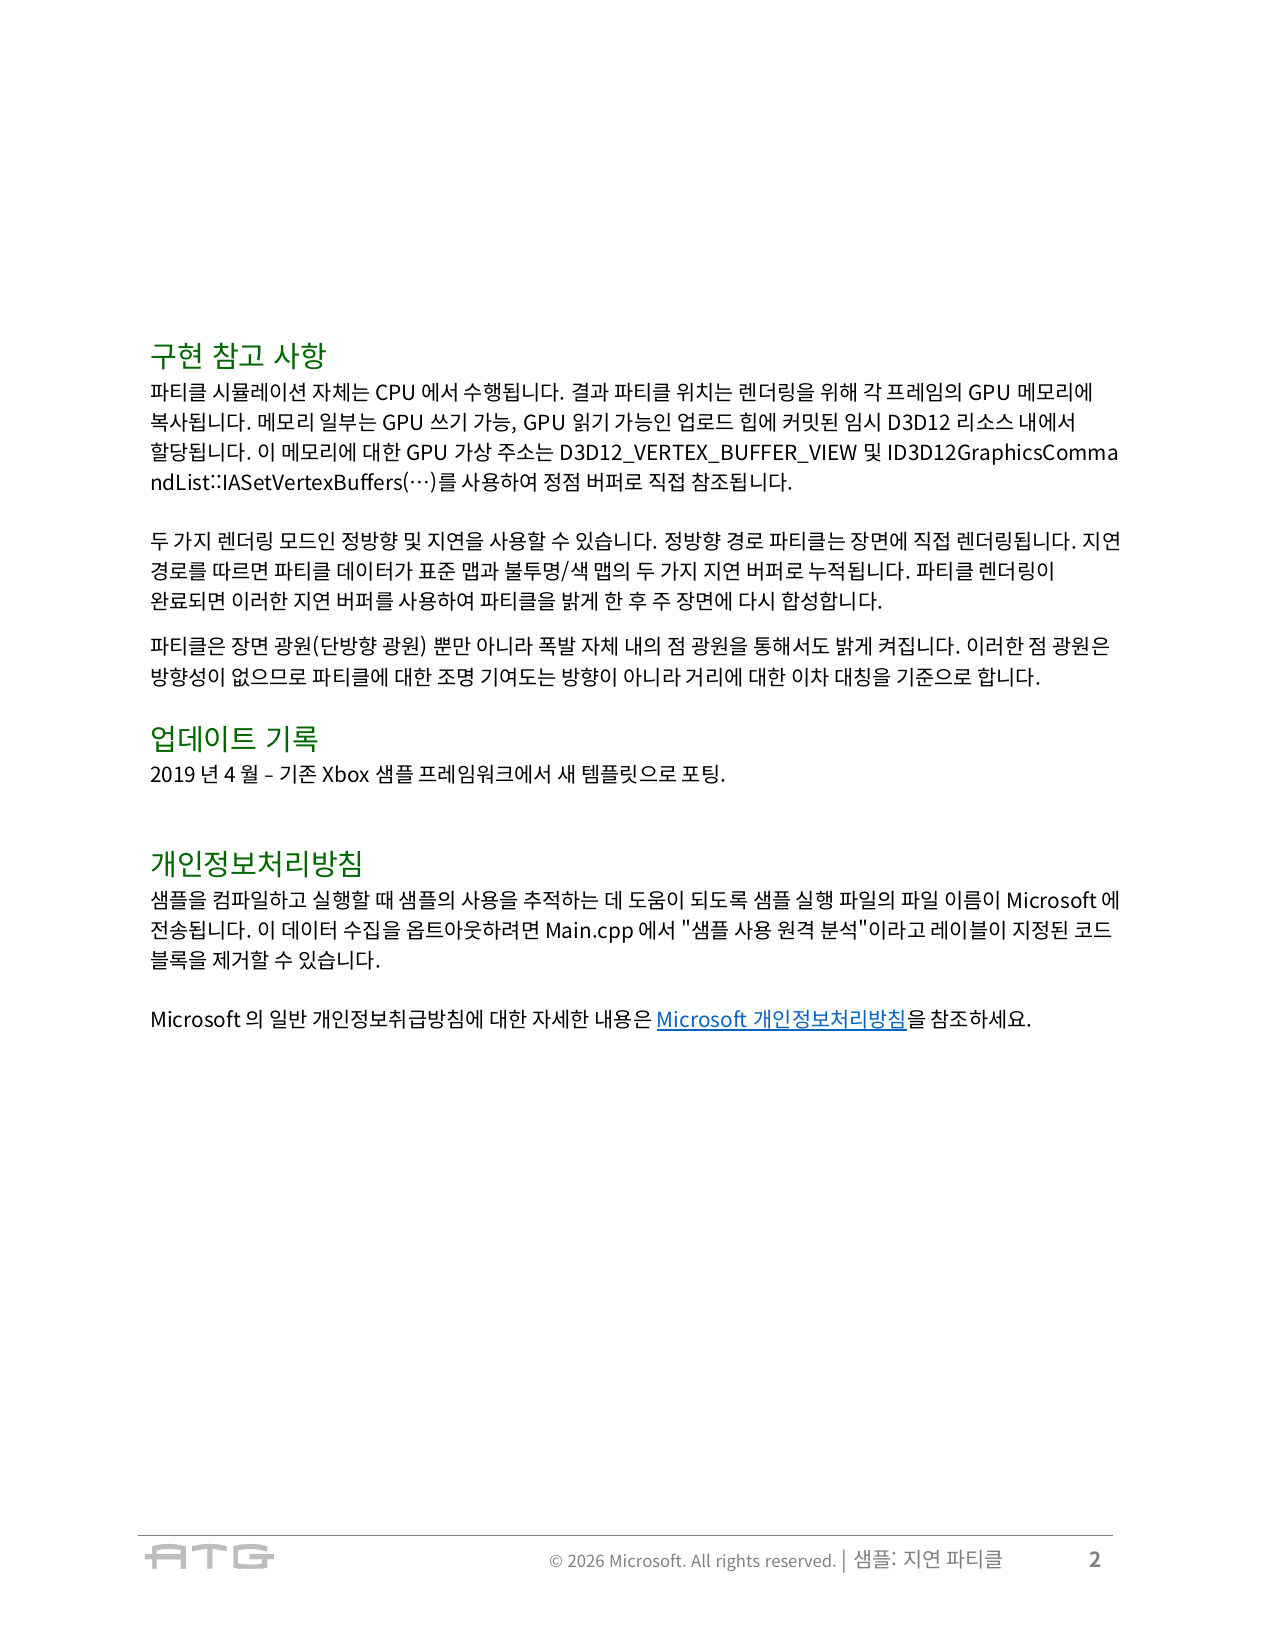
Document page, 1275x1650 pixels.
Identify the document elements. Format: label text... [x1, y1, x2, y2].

picture [144, 1543, 274, 1569]
subtitle 업데이트 기록 [150, 716, 1125, 758]
list 파티클은 장면 광원(단방향 광원) 뿐만 아니라 폭발 자체 내의 점 광원을 통해서도 밝게 켜집니다. 이러한 점 광원은 방향성이 없으므로 파티클에 대한 조명 기여도는 방향이 아니라 거리에 대한 이차 대칭을 기준으로 합니다. [150, 631, 1125, 691]
subtitle 개인정보처리방침 [150, 842, 1125, 884]
text 두 가지 렌더링 모드인 정방향 및 지연을 사용할 수 있습니다. 정방향 경로 파티클는 장면에 직접 렌더링됩니다. 지연 경로를 따르면 파티클 데이터가 표준 맵과 불투명/색 맵의 두 가지 지연 버퍼로 누적됩니다. 파티클 렌더링이 완료되면 이러한 지연 버퍼를 사용하여 파티클을 밝게 한 후 주 장면에 다시 합성합니다. [150, 525, 1125, 616]
text 샘플을 컴파일하고 실행할 때 샘플의 사용을 추적하는 데 도움이 되도록 샘플 실행 파일의 파일 이름이 Microsoft에 전송됩니다. 이 데이터 수집을 옵트아웃하려면 Main.cpp에서 "샘플 사용 원격 분석"이라고 레이블이 지정된 코드 블록을 제거할 수 있습니다. [150, 884, 1125, 975]
subtitle 구현 참고 사항 [150, 333, 1125, 376]
text Microsoft의 일반 개인정보취급방침에 대한 자세한 내용은 Microsoft 개인정보처리방침을 참조하세요. [150, 1003, 1125, 1033]
text 파티클 시뮬레이션 자체는 CPU에서 수행됩니다. 결과 파티클 위치는 렌더링을 위해 각 프레임의 GPU 메모리에 복사됩니다. 메모리 일부는 GPU 쓰기 가능, GPU 읽기 가능인 업로드 힙에 커밋된 임시 D3D12 리소스 내에서 할당됩니다. 이 메모리에 대한 GPU 가상 주소는 D3D12_VERTEX_BUFFER_VIEW 및 ID3D12GraphicsCommandList::IASetVertexBuffers(…)를 사용하여 정점 버퍼로 직접 참조됩니다. [150, 376, 1125, 497]
text 2019년 4월 – 기존 Xbox 샘플 프레임워크에서 새 템플릿으로 포팅. [150, 758, 1125, 788]
